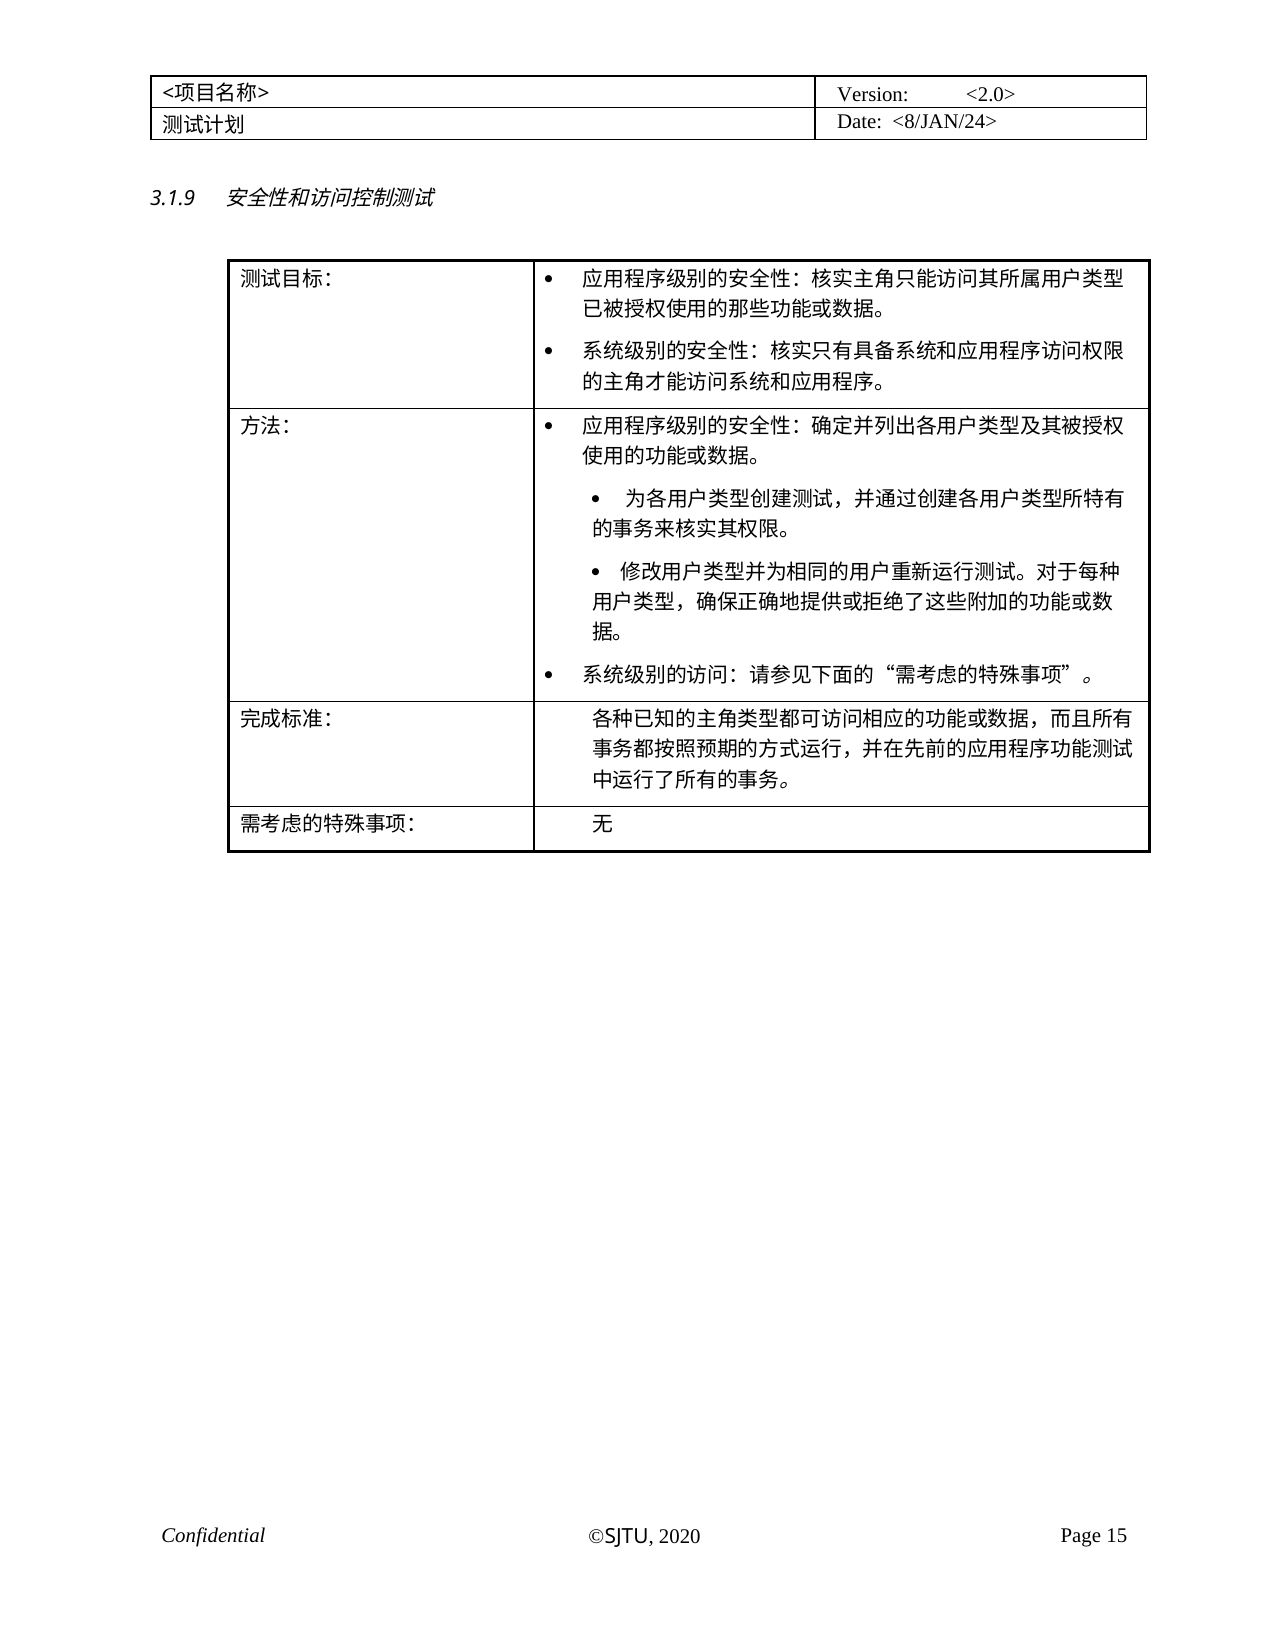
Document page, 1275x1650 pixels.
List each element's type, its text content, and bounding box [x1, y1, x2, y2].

table_cell 完成标准： [230, 702, 533, 806]
table_header 测试目标： [230, 262, 533, 408]
table_header 应用程序级别的安全性：核实主角只能访问其所属用户类型已被授权使用的那些功能或数据。 系统级别的安全性：核实只有具备系统和应用程序访问权限的主角才能访问系统和应用程序。 [535, 262, 1148, 408]
table_cell 方法： [230, 409, 533, 701]
table_cell 无 [535, 807, 1148, 850]
table_cell 需考虑的特殊事项： [230, 807, 533, 850]
table_cell 各种已知的主角类型都可访问相应的功能或数据，而且所有事务都按照预期的方式运行，并在先前的应用程序功能测试中运行了所有的事务。 [535, 702, 1148, 806]
subtitle 安全性和访问控制测试 [150, 181, 1125, 211]
table_cell 应用程序级别的安全性：确定并列出各用户类型及其被授权使用的功能或数据。 为各用户类型创建测试，并通过创建各用户类型所特有的事务来核实其权限。 修改用户类型并为相同的用户重新运行测试。对于每种用户类型，确保正确地提供或拒绝了这些附加的功能或数据。 系统级别的访问：请参见下面的“需考虑的特殊事项”。 [535, 409, 1148, 701]
